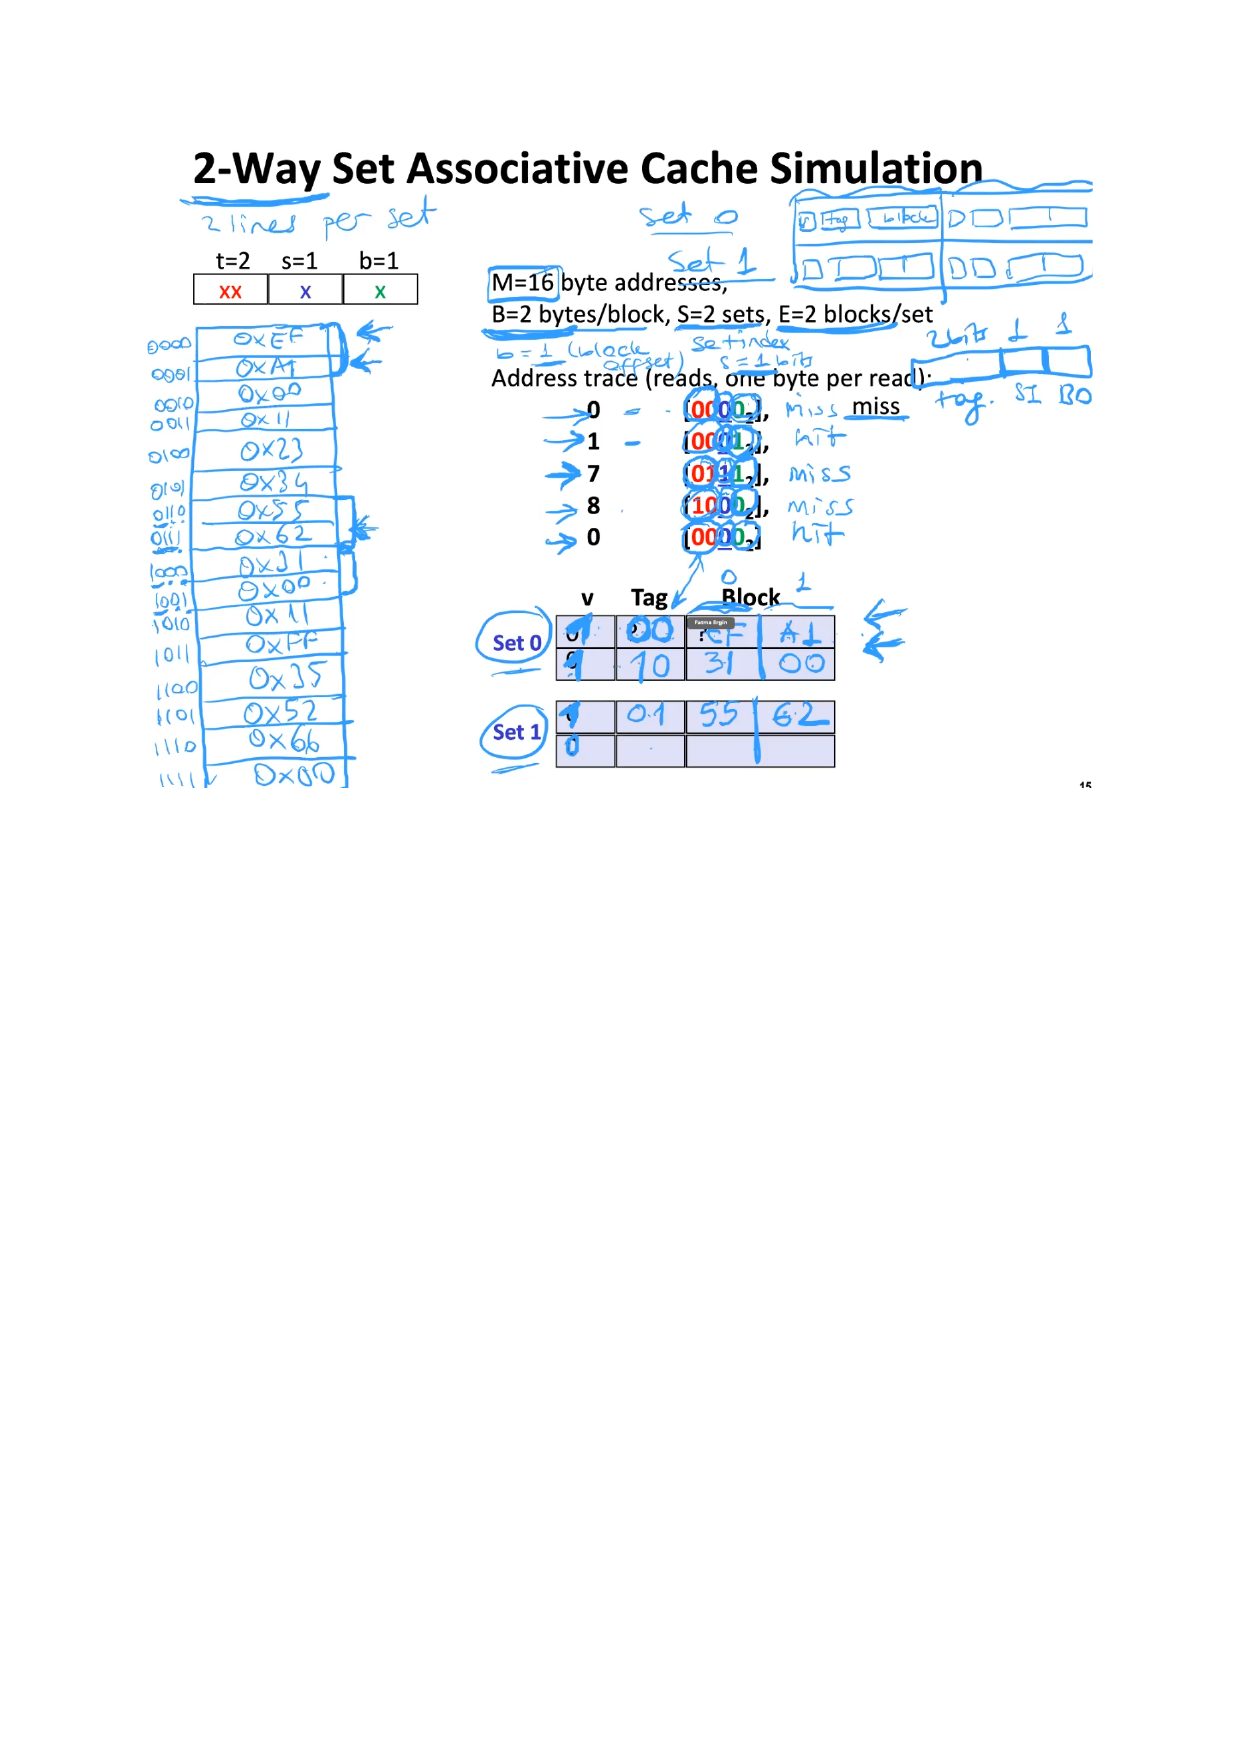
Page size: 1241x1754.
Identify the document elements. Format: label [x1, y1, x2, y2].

picture [147, 147, 1093, 788]
